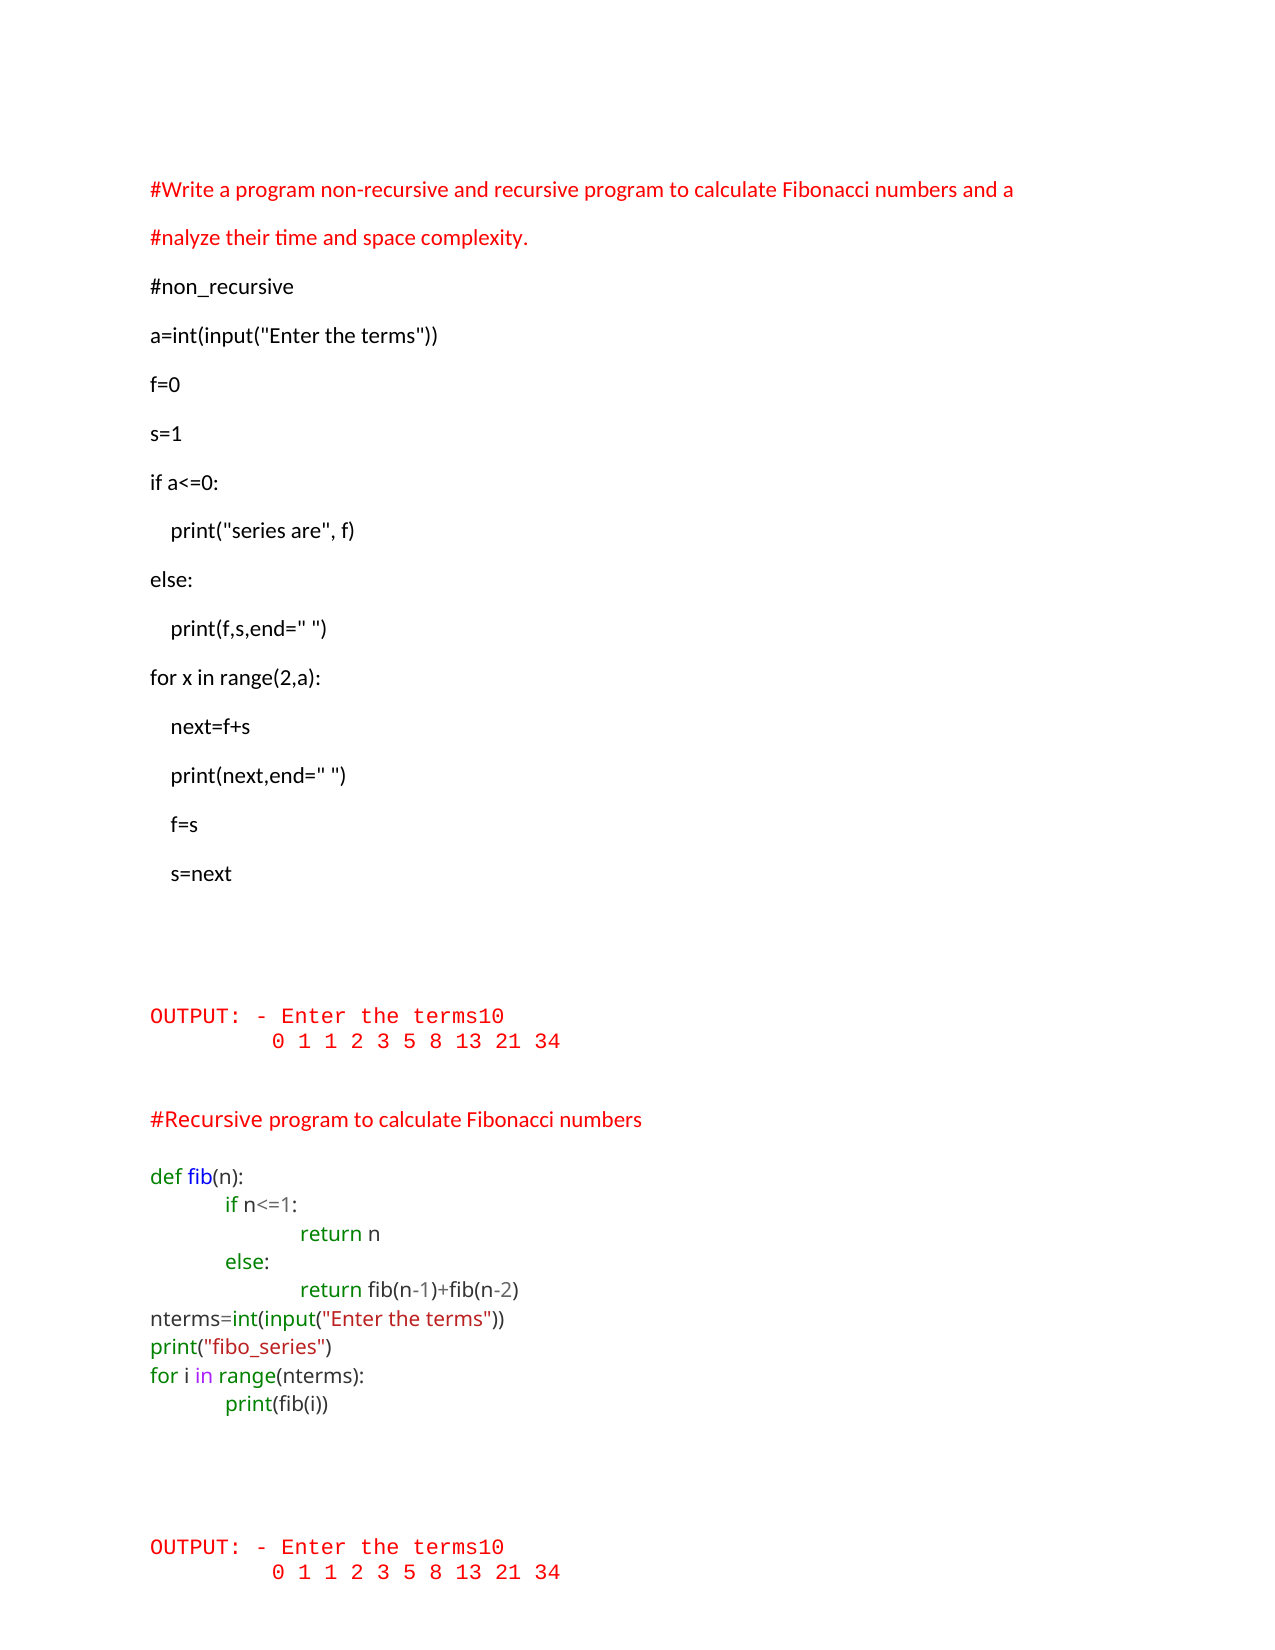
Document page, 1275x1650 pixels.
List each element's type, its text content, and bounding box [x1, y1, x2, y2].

text print(next,end=" ") [150, 761, 1125, 789]
text print("fibo_series") [150, 1332, 1125, 1361]
text #Recursive program to calculate Fibonacci numbers [150, 1104, 1125, 1133]
text #non_recursive [150, 272, 1125, 300]
text s=1 [150, 419, 1125, 447]
text if a<=0: [150, 468, 1125, 496]
text 0 1 1 2 3 5 8 13 21 34 [150, 1030, 1125, 1055]
text if n<=1: [150, 1190, 1125, 1219]
text else: [150, 1247, 1125, 1276]
text #nalyze their time and space complexity. [150, 223, 1125, 252]
text else: [150, 566, 1125, 593]
text print(f,s,end=" ") [150, 614, 1125, 642]
text 0 1 1 2 3 5 8 13 21 34 [150, 1561, 1125, 1586]
text nterms=int(input("Enter the terms")) [150, 1304, 1125, 1332]
text f=s [150, 810, 1125, 838]
text #Write a program non-recursive and recursive program to calculate Fibonacci numbers and a [150, 175, 1125, 203]
text return n [225, 1219, 1125, 1247]
text for i in range(nterms): [150, 1361, 1125, 1389]
text OUTPUT: - Enter the terms10 [150, 1005, 1125, 1030]
text print(fib(i)) [150, 1389, 1125, 1418]
text s=next [150, 859, 1125, 887]
text OUTPUT: - Enter the terms10 [150, 1536, 1125, 1561]
text a=int(input("Enter the terms")) [150, 321, 1125, 349]
text f=0 [150, 370, 1125, 398]
text next=f+s [150, 712, 1125, 740]
text print("series are", f) [150, 517, 1125, 545]
text return fib(n-1)+fib(n-2) [225, 1276, 1125, 1304]
text for x in range(2,a): [150, 663, 1125, 691]
text def fib(n): [150, 1162, 1125, 1190]
